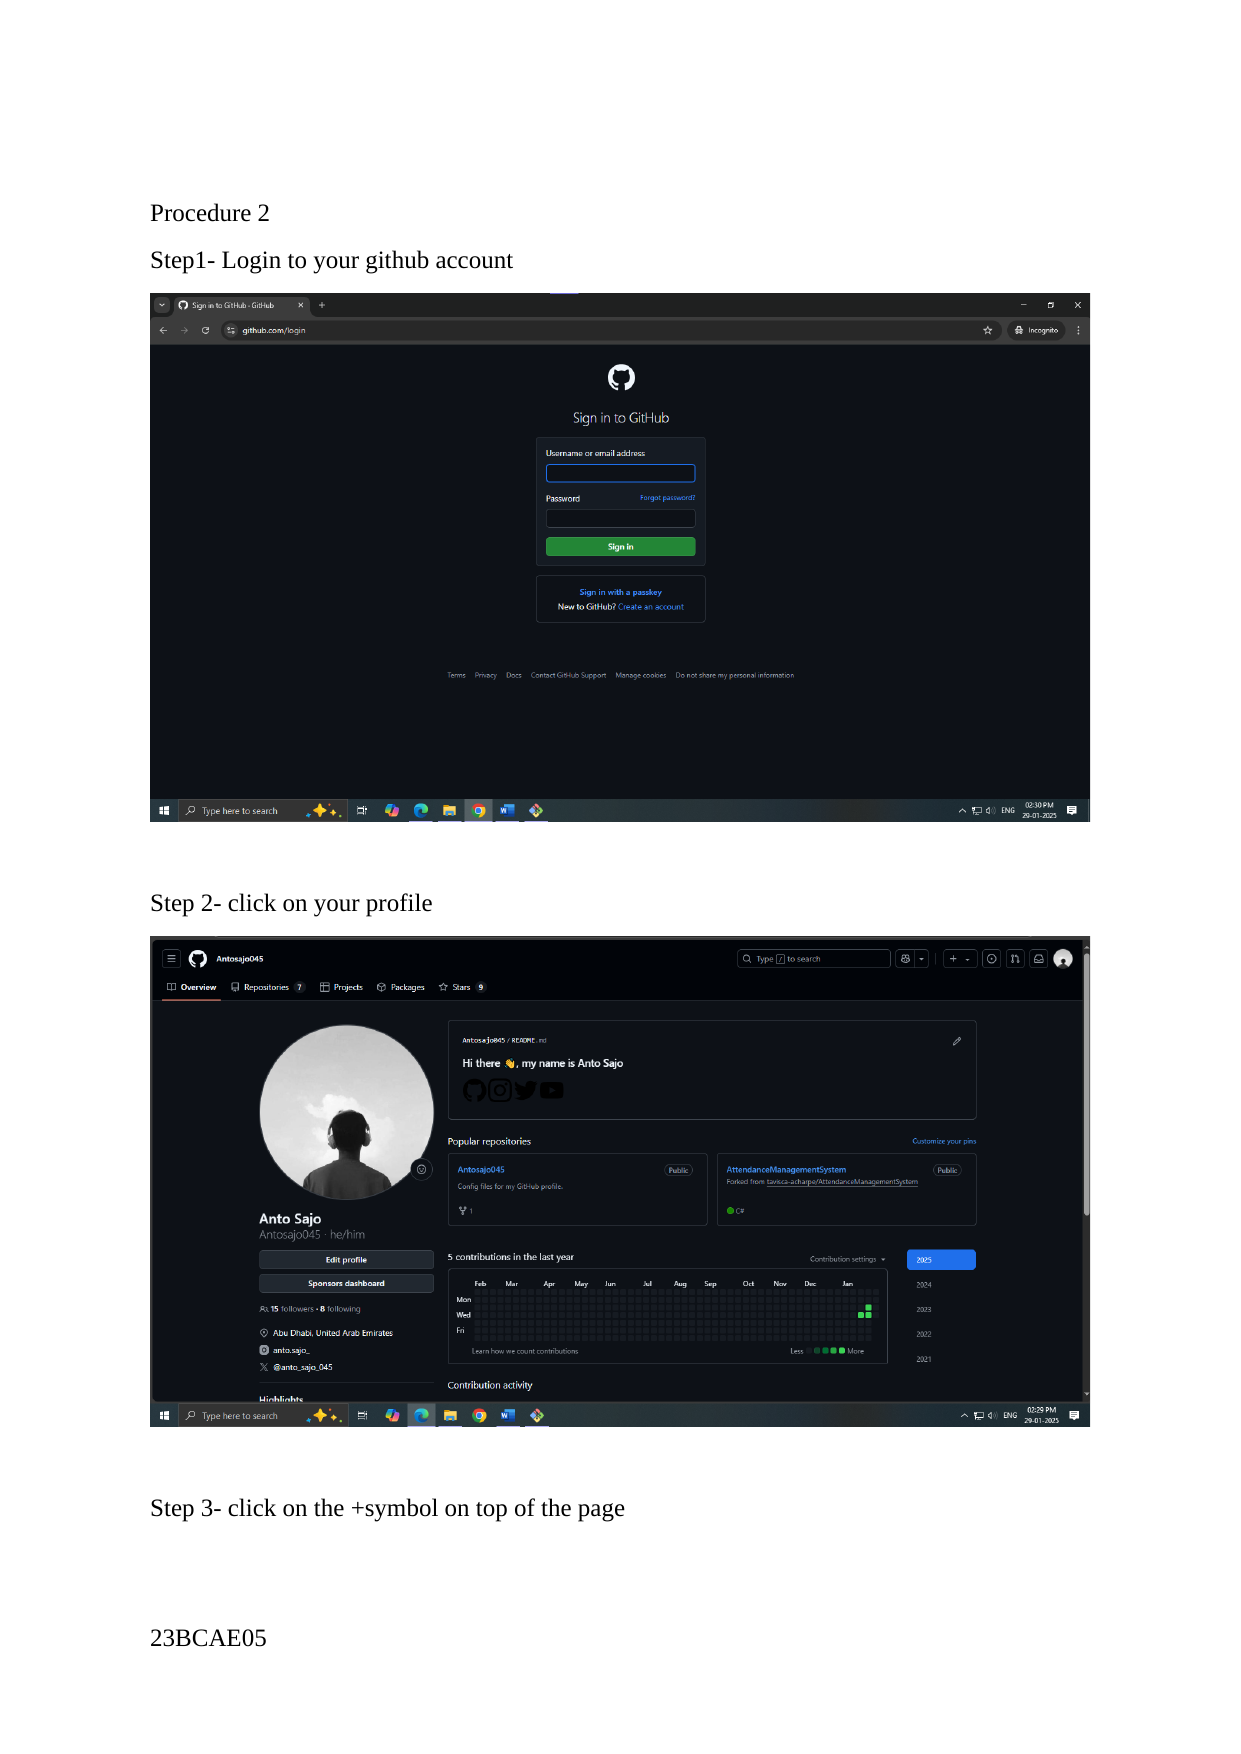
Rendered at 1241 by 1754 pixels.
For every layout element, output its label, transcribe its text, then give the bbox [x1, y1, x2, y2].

text Step 2- click on your profile [150, 888, 1090, 917]
text Procedure 2 [150, 198, 1090, 226]
picture [150, 936, 1091, 1427]
text Step 3- click on the +symbol on top of the page [150, 1493, 1090, 1522]
picture [150, 293, 1091, 822]
text Step1- Login to your github account [150, 245, 1090, 274]
